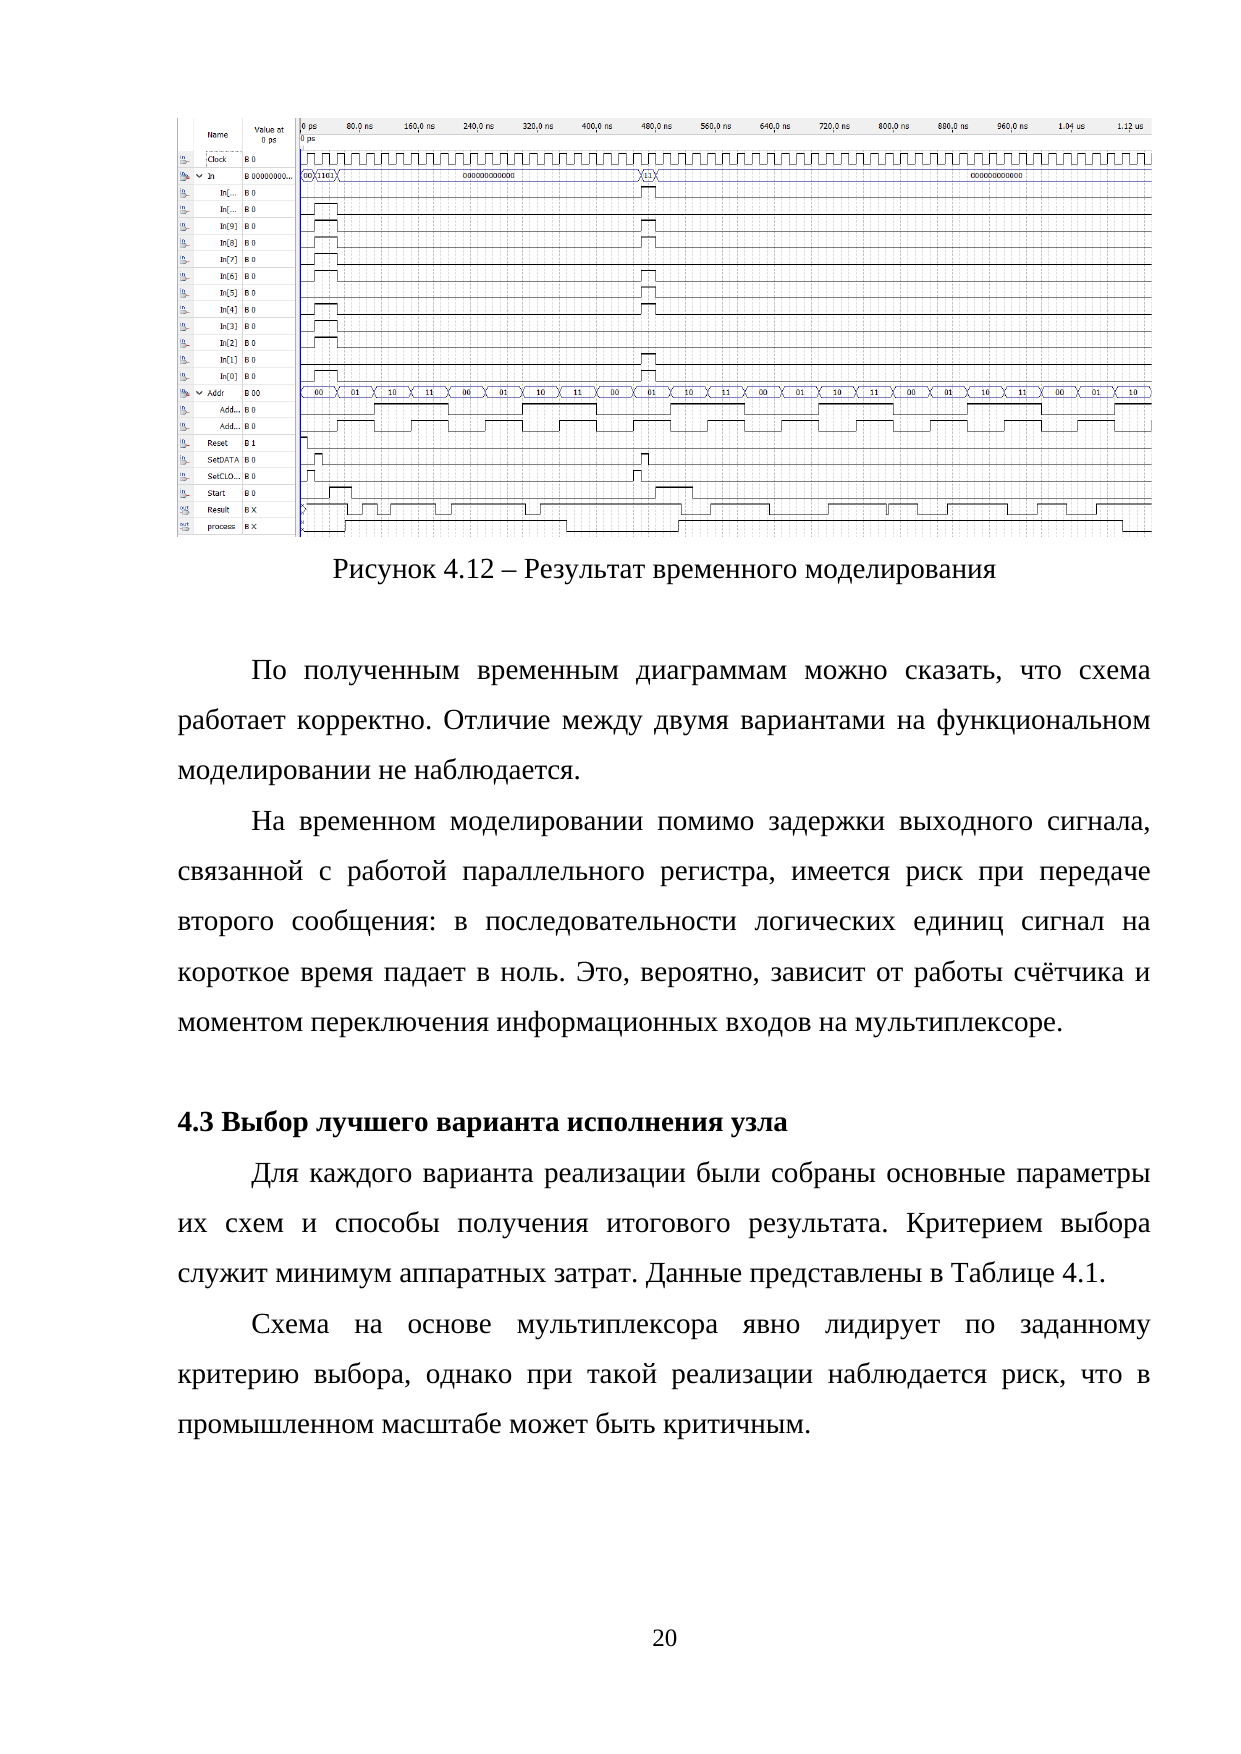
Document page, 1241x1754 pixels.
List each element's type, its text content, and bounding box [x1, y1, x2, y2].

subtitle 4.3 Выбор лучшего варианта исполнения узла [177, 1104, 1152, 1138]
text На временном моделировании помимо задержки выходного сигнала, связанной с работой параллельного регистра, имеется риск при передаче второго сообщения: в последовательности логических единиц сигнал на короткое время падает в ноль. Это, вероятно, зависит от работы счётчика и моментом переключения информационных входов на мультиплексоре. [177, 803, 1152, 1037]
text Для каждого варианта реализации были собраны основные параметры их схем и способы получения итогового результата. Критерием выбора служит минимум аппаратных затрат. Данные представлены в Таблице 4.1. [177, 1155, 1152, 1289]
text Рисунок 4.12 – Результат временного моделирования [177, 551, 1152, 585]
text Схема на основе мультиплексора явно лидирует по заданному критерию выбора, однако при такой реализации наблюдается риск, что в промышленном масштабе может быть критичным. [177, 1306, 1152, 1440]
picture [177, 118, 1152, 537]
text По полученным временным диаграммам можно сказать, что схема работает корректно. Отличие между двумя вариантами на функциональном моделировании не наблюдается. [177, 652, 1152, 786]
